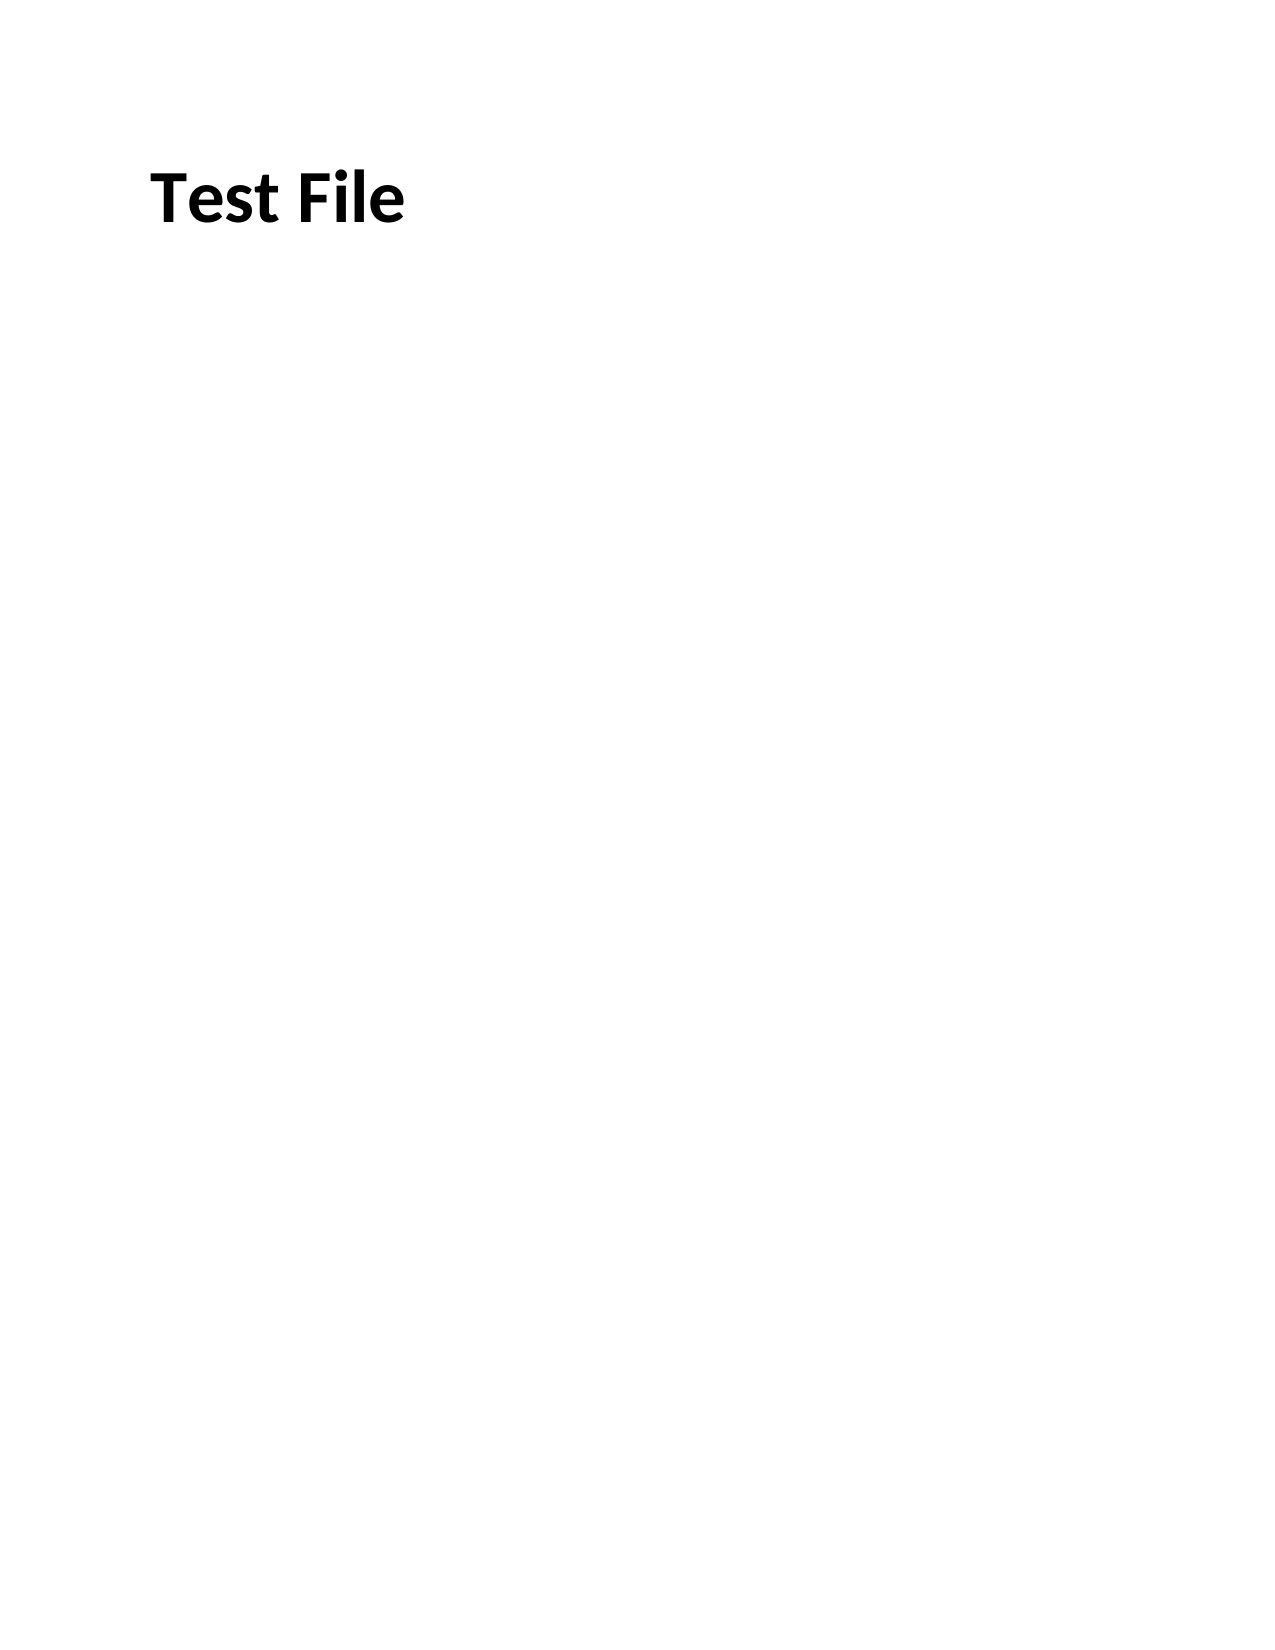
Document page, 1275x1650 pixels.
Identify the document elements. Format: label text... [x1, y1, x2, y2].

text Test File [150, 150, 1125, 242]
